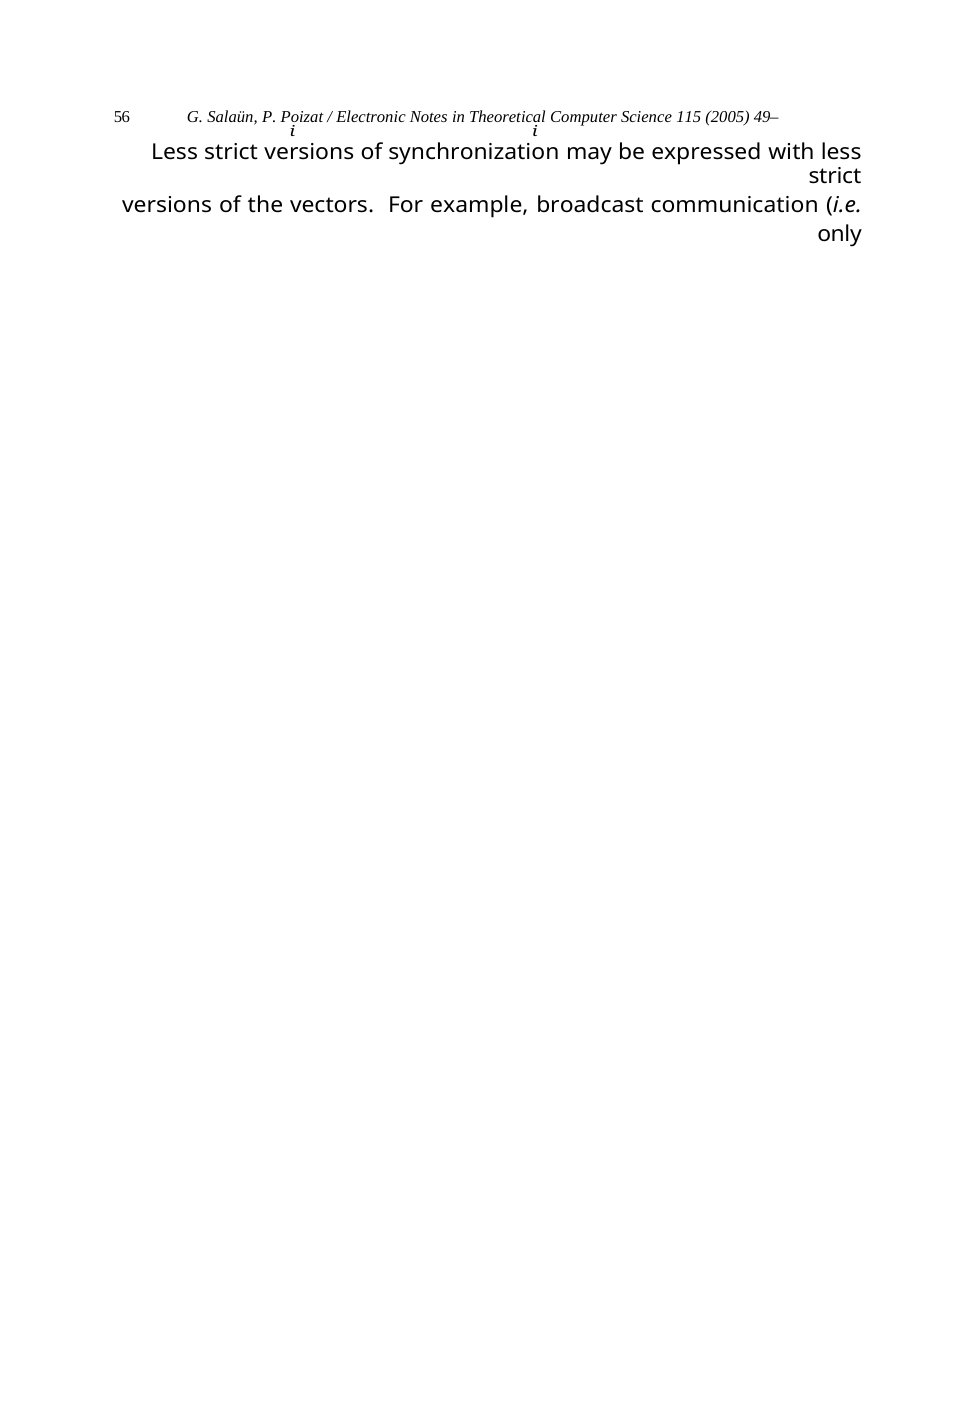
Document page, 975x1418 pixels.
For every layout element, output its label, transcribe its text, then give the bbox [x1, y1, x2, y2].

text i i [289, 125, 881, 139]
text versions of the vectors. For example, broadcast communication (i.e. only [102, 189, 862, 247]
text Less strict versions of synchronization may be expressed with less strict [102, 139, 861, 189]
